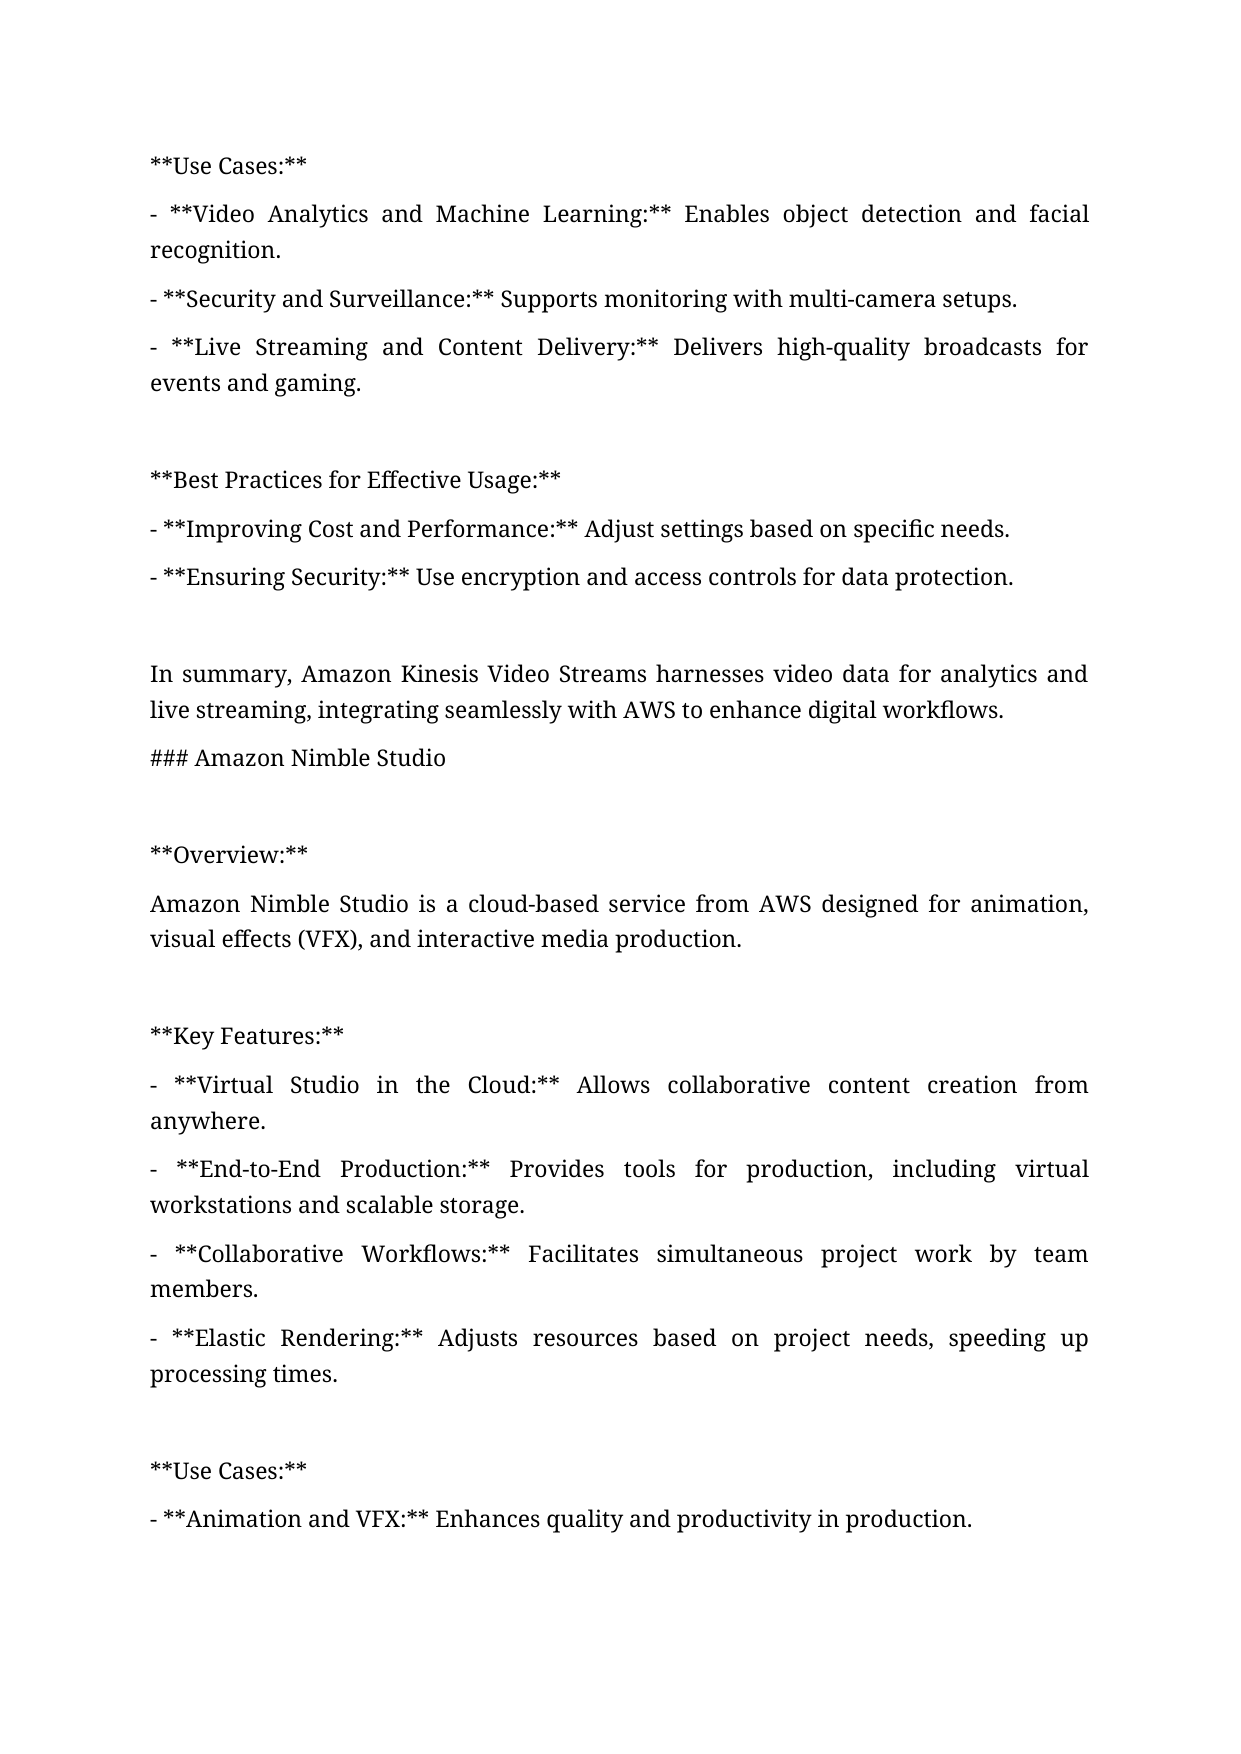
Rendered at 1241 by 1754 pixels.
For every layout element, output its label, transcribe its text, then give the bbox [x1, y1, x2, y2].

text - **End-to-End Production:** Provides tools for production, including virtual workstations and scalable storage. [150, 1153, 1090, 1220]
text - **Ensuring Security:** Use encryption and access controls for data protection. [150, 561, 1090, 592]
text Amazon Nimble Studio is a cloud-based service from AWS designed for animation, visual effects (VFX), and interactive media production. [150, 887, 1090, 955]
text In summary, Amazon Kinesis Video Streams harnesses video data for analytics and live streaming, integrating seamlessly with AWS to enhance digital workflows. [150, 658, 1090, 725]
text - **Security and Surveillance:** Supports monitoring with multi-camera setups. [150, 283, 1090, 314]
text - **Elastic Rendering:** Adjusts resources based on project needs, speeding up processing times. [150, 1322, 1090, 1389]
text **Overview:** [150, 839, 1090, 870]
text - **Improving Cost and Performance:** Adjust settings based on specific needs. [150, 512, 1090, 544]
text - **Live Streaming and Content Delivery:** Delivers high-quality broadcasts for events and gaming. [150, 331, 1090, 398]
text **Use Cases:** [150, 1455, 1090, 1486]
text - **Collaborative Workflows:** Facilitates simultaneous project work by team members. [150, 1237, 1090, 1305]
text **Best Practices for Effective Usage:** [150, 464, 1090, 495]
text - **Virtual Studio in the Cloud:** Allows collaborative content creation from anywhere. [150, 1069, 1090, 1136]
text **Use Cases:** [150, 150, 1090, 181]
text - **Video Analytics and Machine Learning:** Enables object detection and facial recognition. [150, 198, 1090, 266]
text **Key Features:** [150, 1020, 1090, 1052]
text ### Amazon Nimble Studio [150, 742, 1090, 773]
text - **Animation and VFX:** Enhances quality and productivity in production. [150, 1503, 1090, 1534]
